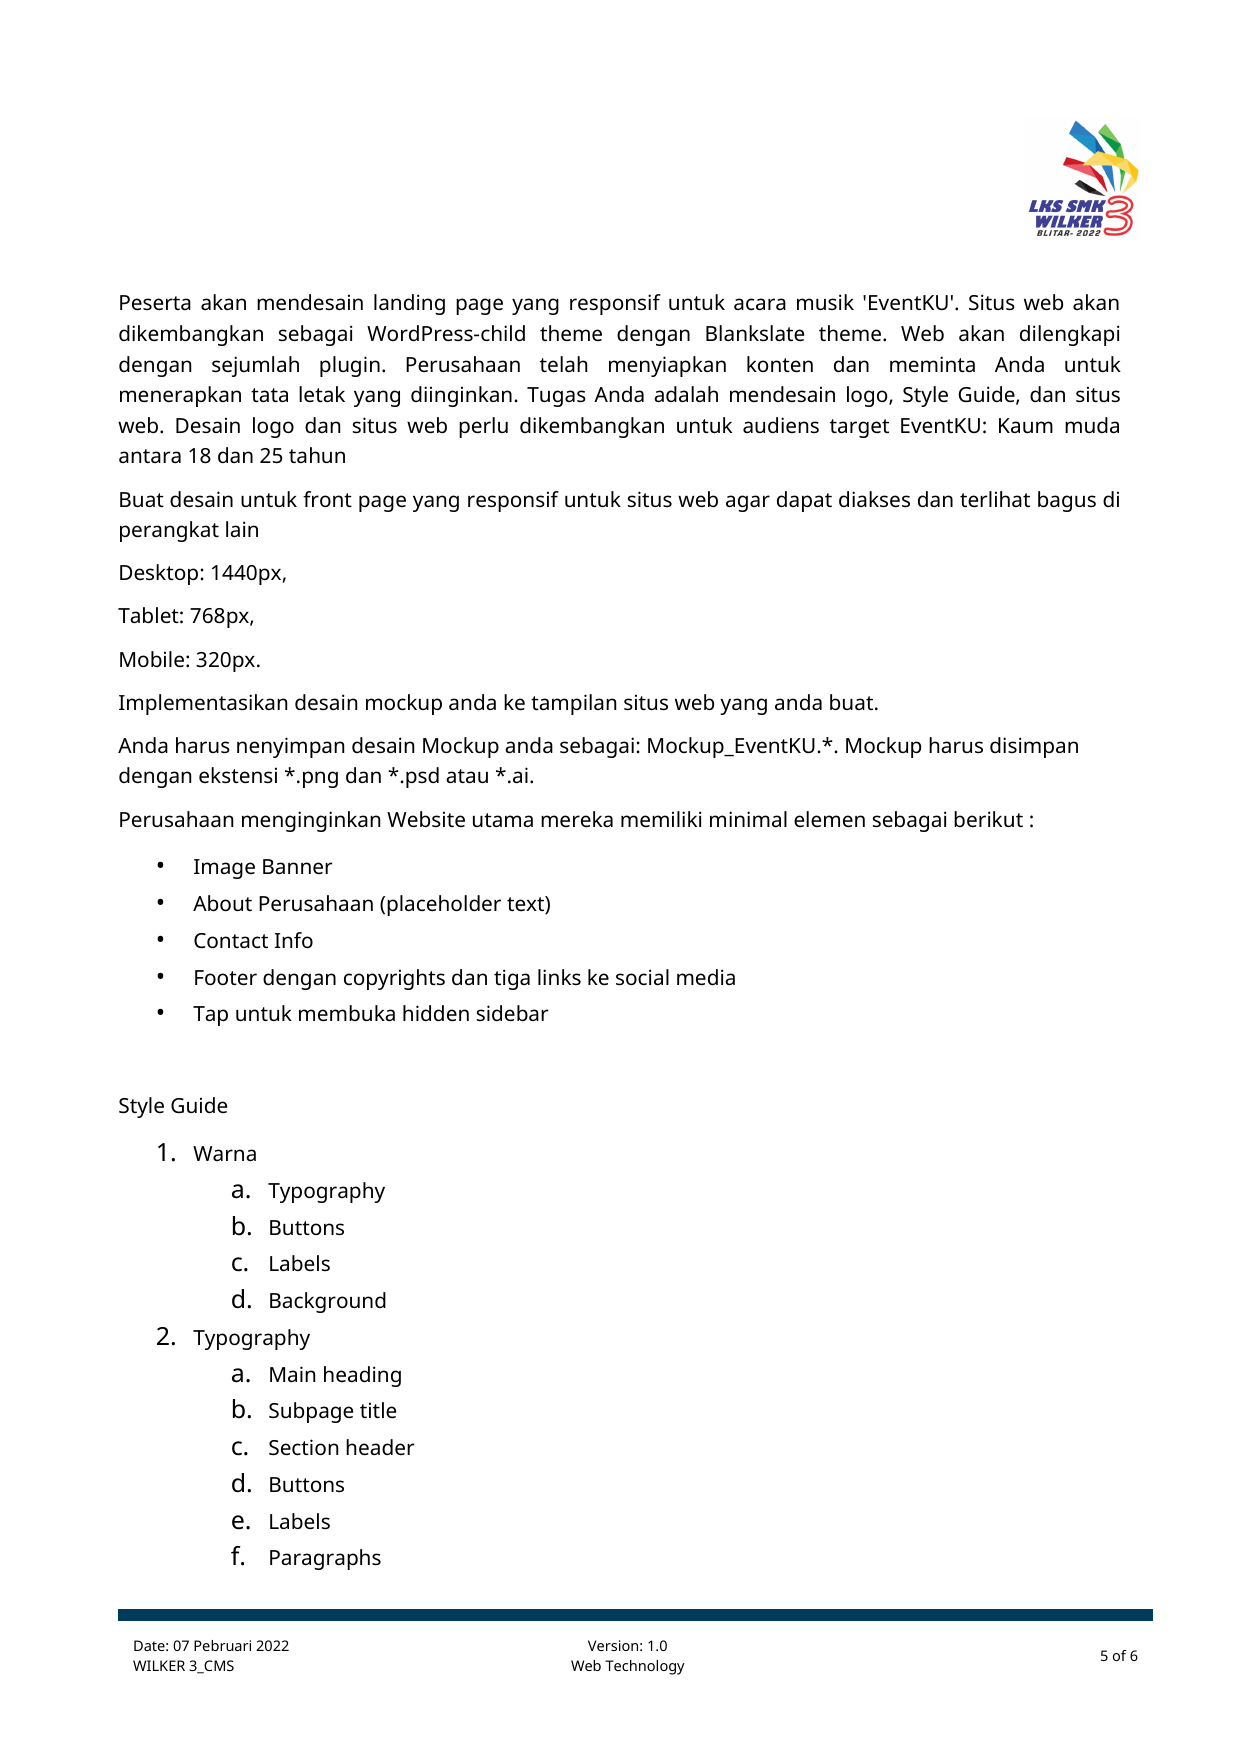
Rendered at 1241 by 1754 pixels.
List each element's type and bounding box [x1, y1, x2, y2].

picture [1023, 118, 1142, 240]
